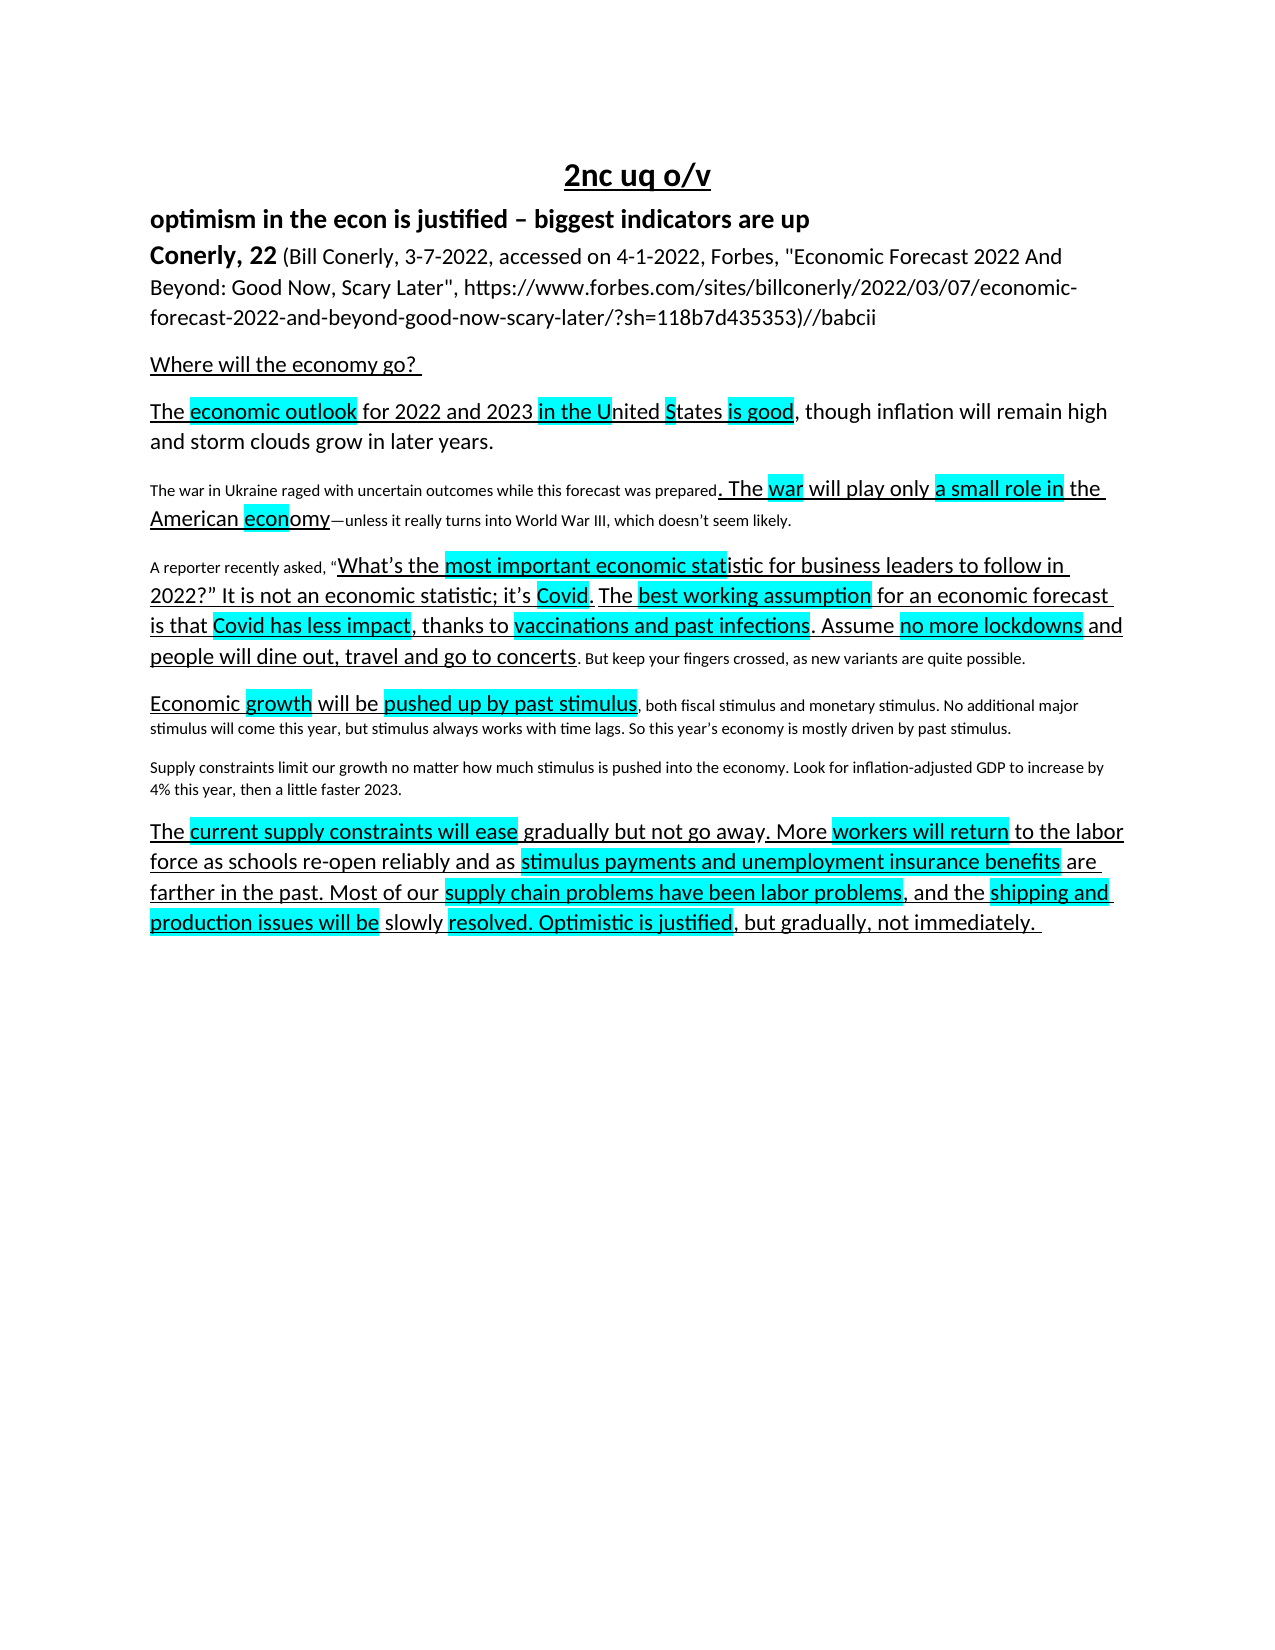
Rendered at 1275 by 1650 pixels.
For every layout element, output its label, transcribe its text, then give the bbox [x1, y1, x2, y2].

text A reporter recently asked, “What’s the most important economic statistic for business leaders to follow in 2022?” It is not an economic statistic; it’s Covid. The best working assumption for an economic forecast is that Covid has less impact, thanks to vaccinations and past infections. Assume no more lockdowns and people will dine out, travel and go to concerts. But keep your fingers crossed, as new variants are quite possible. [150, 551, 1125, 670]
text Economic growth will be pushed up by past stimulus, both fiscal stimulus and monetary stimulus. No additional major stimulus will come this year, but stimulus always works with time lags. So this year’s economy is mostly driven by past stimulus. [150, 689, 1125, 739]
subtitle 2nc uq o/v [150, 154, 1125, 195]
text Where will the economy go? [150, 350, 1125, 378]
text Conerly, 22 (Bill Conerly, 3-7-2022, accessed on 4-1-2022, Forbes, "Economic Forecast 2022 And Beyond: Good Now, Scary Later", https://www.forbes.com/sites/billconerly/2022/03/07/economic-forecast-2022-and-beyond-good-now-scary-later/?sh=118b7d435353)//babcii [150, 238, 1125, 331]
text The economic outlook for 2022 and 2023 in the United States is good, though inflation will remain high and storm clouds grow in later years. [150, 397, 1125, 455]
text The current supply constraints will ease gradually but not go away. More workers will return to the labor force as schools re-open reliably and as stimulus payments and unemployment insurance benefits are farther in the past. Most of our supply chain problems have been labor problems, and the shipping and production issues will be slowly resolved. Optimistic is justified, but gradually, not immediately. [150, 817, 1125, 936]
text The war in Ukraine raged with uncertain outcomes while this forecast was prepared. The war will play only a small role in the American economy—unless it really turns into World War III, which doesn’t seem likely. [150, 474, 1125, 532]
text Supply constraints limit our growth no matter how much stimulus is pushed into the economy. Look for inflation-adjusted GDP to increase by 4% this year, then a little faster 2023. [150, 757, 1125, 799]
subtitle optimism in the econ is justified – biggest indicators are up [150, 202, 1125, 235]
